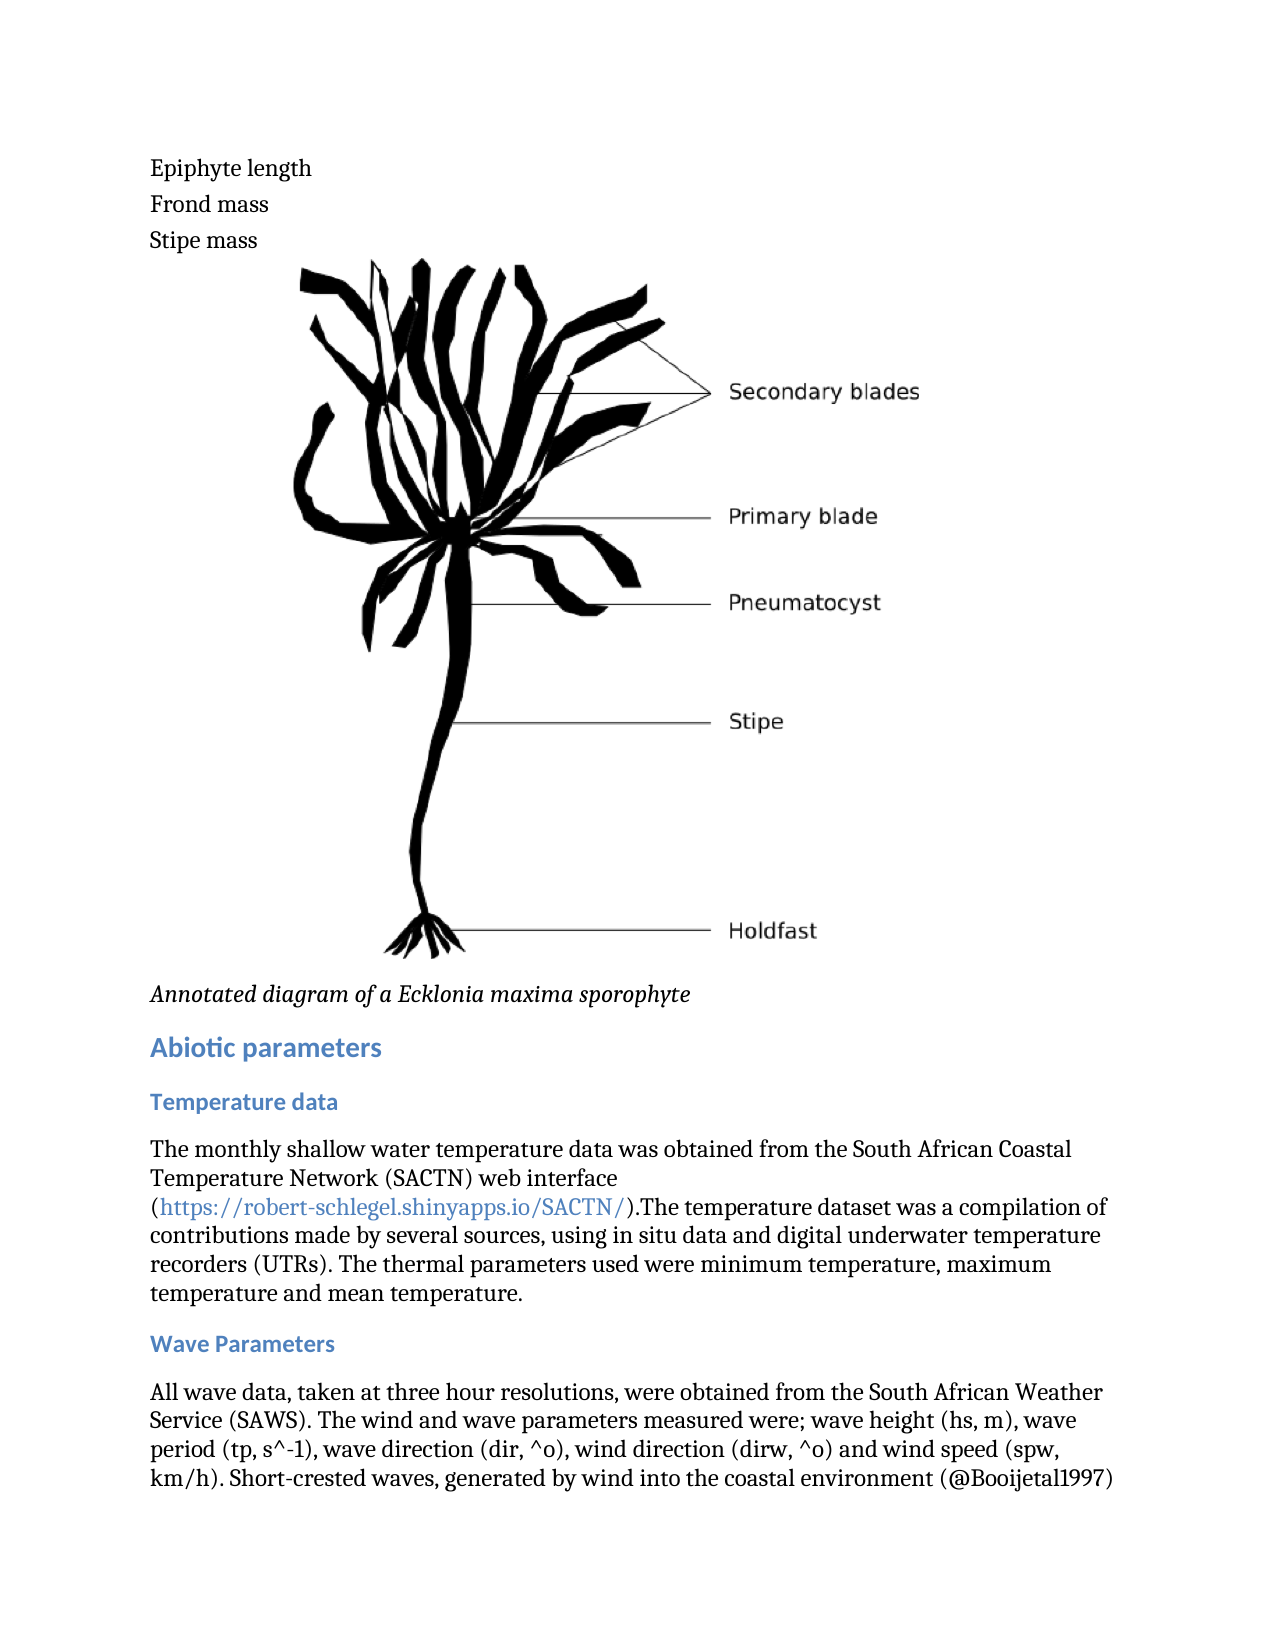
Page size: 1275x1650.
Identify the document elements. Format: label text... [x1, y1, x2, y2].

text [150, 1377, 1125, 1492]
subtitle Temperature data [150, 1086, 1125, 1116]
table_cell Frond mass [139, 186, 1275, 222]
picture [168, 258, 1044, 959]
table_cell Stipe mass [139, 223, 1275, 259]
subtitle Wave Parameters [150, 1328, 1125, 1359]
text Annotated diagram of a Ecklonia maxima sporophyte [150, 979, 1125, 1008]
text The monthly shallow water temperature data was obtained from the South African Coastal Temperature Network (SACTN) web interface (https://robert-schlegel.shinyapps.io/SACTN/).The temperature dataset was a compilation of contributions made by several sources, using in situ data and digital underwater temperature recorders (UTRs). The thermal parameters used were minimum temperature, maximum temperature and mean temperature. [150, 1135, 1125, 1307]
table_cell Epiphyte length [139, 150, 1275, 186]
subtitle Abiotic parameters [150, 1029, 1125, 1065]
